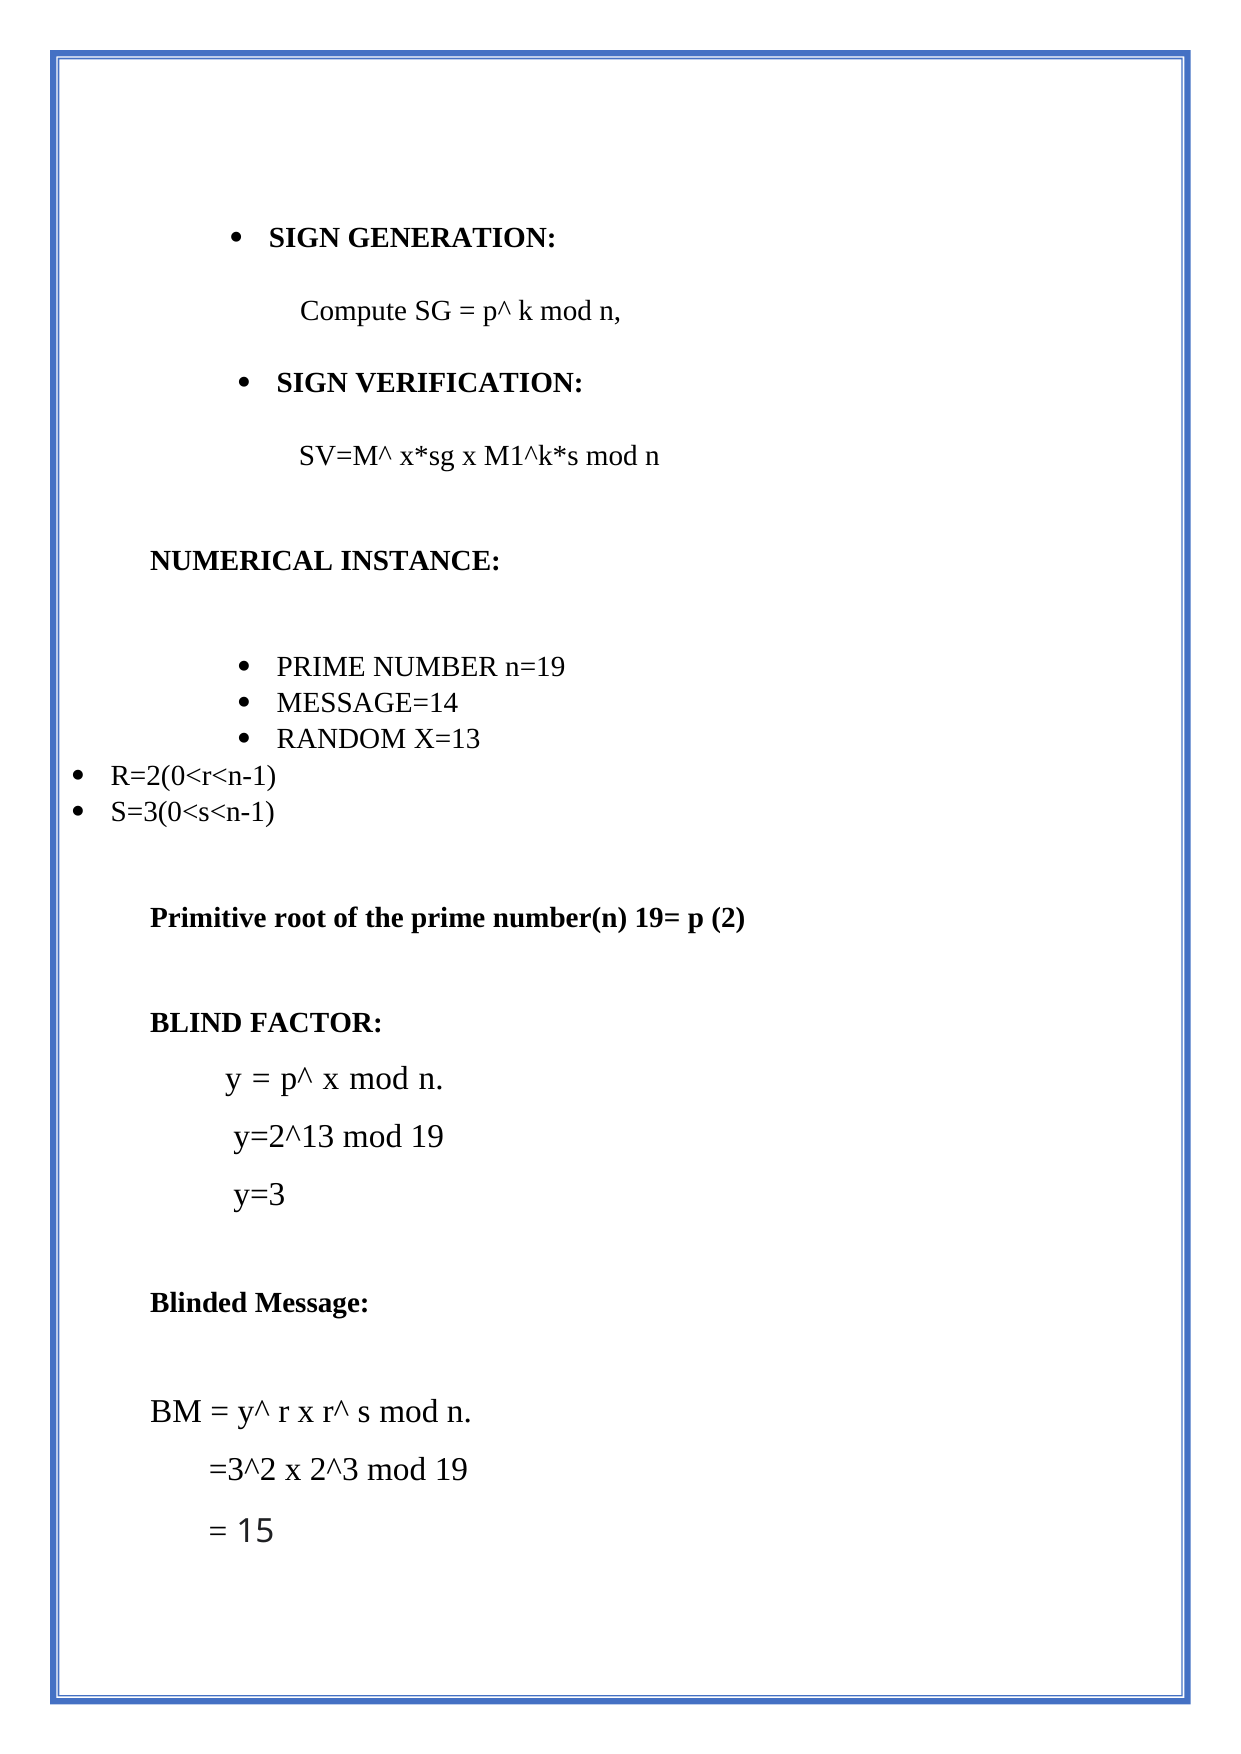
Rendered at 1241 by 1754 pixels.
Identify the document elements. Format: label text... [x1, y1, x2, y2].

subtitle SIGN GENERATION: [231, 221, 1167, 254]
text Compute SG = p^ k mod n, [300, 293, 1167, 326]
subtitle SIGN VERIFICATION: [239, 365, 1167, 399]
subtitle Primitive root of the prime number(n) 19= p (2) [150, 900, 1167, 934]
text =3^2 x 2^3 mod 19 [73, 1449, 603, 1487]
subtitle NUMERICAL INSTANCE: [150, 543, 1167, 577]
list RANDOM X=13 [239, 722, 1167, 755]
list S=3(0<s<n-1) [73, 794, 608, 828]
text BLIND FACTOR: [150, 1006, 1167, 1039]
list R=2(0<r<n-1) [73, 758, 609, 791]
text Blinded Message: [150, 1285, 1167, 1319]
subtitle BM = y^ r x r^ s mod n. [150, 1391, 1167, 1429]
subtitle = 15 [208, 1507, 1167, 1553]
text SV=M^ x*sg x M1^k*s mod n [299, 438, 1167, 471]
list MESSAGE=14 [239, 685, 1167, 719]
subtitle y = p^ x mod n. y=2^13 mod 19 y=3 [225, 1058, 444, 1212]
list PRIME NUMBER n=19 [239, 649, 1167, 683]
